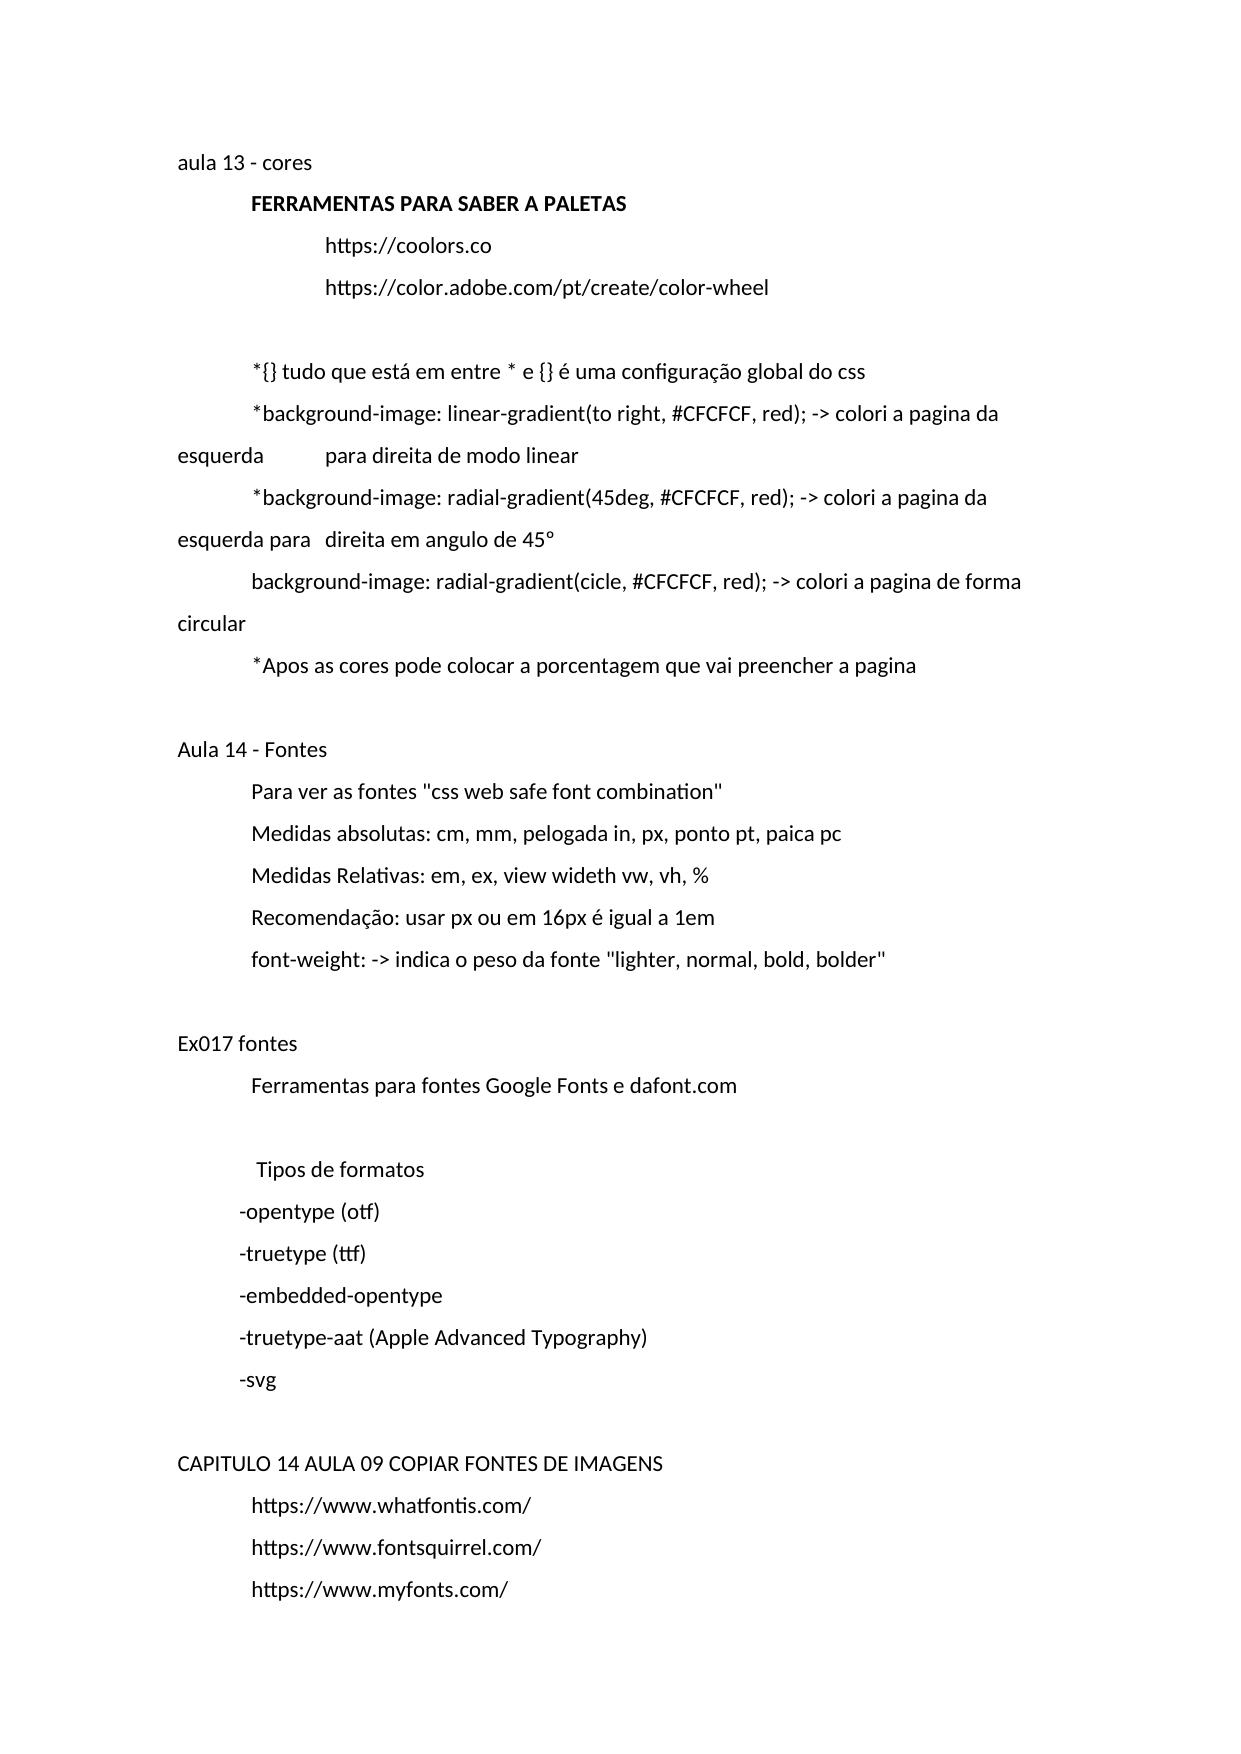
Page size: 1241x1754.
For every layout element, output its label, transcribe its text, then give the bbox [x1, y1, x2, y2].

text Ferramentas para fontes Google Fonts e dafont.com [177, 1071, 1063, 1099]
text -opentype (otf) [177, 1197, 1063, 1225]
text *background-image: linear-gradient(to right, #CFCFCF, red); -> colori a pagina da esquerda para direita de modo linear [177, 399, 1063, 469]
text -embedded-opentype [177, 1281, 1063, 1309]
text *{} tudo que está em entre * e {} é uma configuração global do css [177, 357, 1063, 386]
text font-weight: -> indica o peso da fonte "lighter, normal, bold, bolder" [177, 945, 1063, 973]
text Medidas absolutas: cm, mm, pelogada in, px, ponto pt, paica pc [177, 819, 1063, 847]
text https://www.whatfontis.com/ [177, 1491, 1063, 1519]
text Tipos de formatos [177, 1155, 1063, 1183]
text https://coolors.co [177, 232, 1063, 259]
text https://www.fontsquirrel.com/ [177, 1533, 1063, 1561]
text *Apos as cores pode colocar a porcentagem que vai preencher a pagina [177, 651, 1063, 679]
text FERRAMENTAS PARA SABER A PALETAS [177, 189, 1063, 218]
text Medidas Relativas: em, ex, view wideth vw, vh, % [177, 861, 1063, 889]
text *background-image: radial-gradient(45deg, #CFCFCF, red); -> colori a pagina da esquerda para direita em angulo de 45º [177, 483, 1063, 553]
text background-image: radial-gradient(cicle, #CFCFCF, red); -> colori a pagina de forma circular [177, 567, 1063, 637]
text https://www.myfonts.com/ [177, 1575, 1063, 1603]
text aula 13 - cores [177, 148, 1063, 176]
text -svg [177, 1365, 1063, 1393]
text Recomendação: usar px ou em 16px é igual a 1em [177, 903, 1063, 931]
text Para ver as fontes "css web safe font combination" [177, 777, 1063, 805]
text Aula 14 - Fontes [177, 735, 1063, 763]
text -truetype (ttf) [177, 1239, 1063, 1267]
text Ex017 fontes [177, 1029, 1063, 1057]
text CAPITULO 14 AULA 09 COPIAR FONTES DE IMAGENS [177, 1449, 1063, 1477]
text https://color.adobe.com/pt/create/color-wheel [177, 273, 1063, 302]
text -truetype-aat (Apple Advanced Typography) [177, 1323, 1063, 1351]
